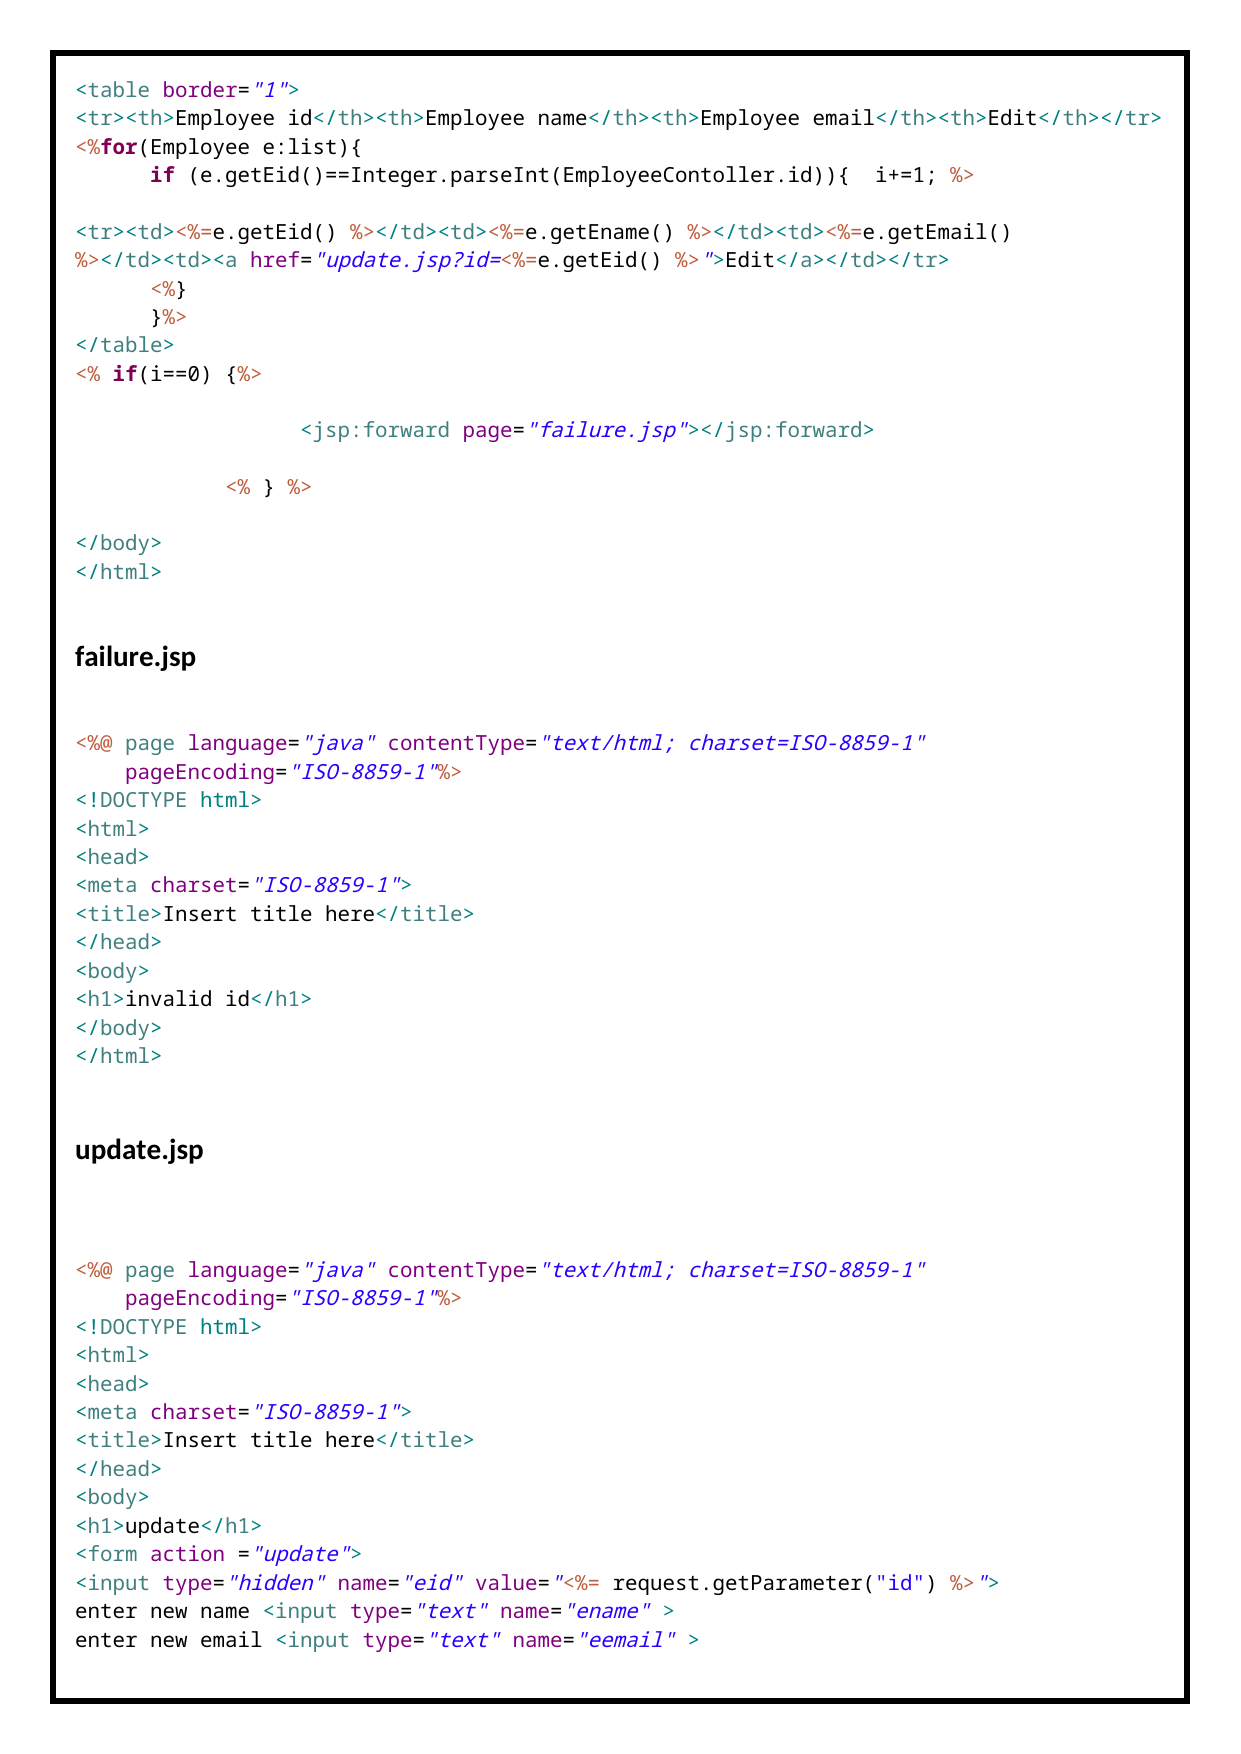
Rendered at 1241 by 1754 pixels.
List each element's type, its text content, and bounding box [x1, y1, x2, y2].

text <html> [75, 1340, 1165, 1369]
text <jsp:forward page="failure.jsp"></jsp:forward> [75, 415, 1165, 444]
text if (e.getEid()==Integer.parseInt(EmployeeContoller.id)){ i+=1; %> [75, 160, 1165, 189]
text <h1>update</h1> [75, 1511, 1165, 1539]
text <!DOCTYPE html> [75, 785, 1165, 814]
text <form action ="update"> [75, 1539, 1165, 1568]
text <meta charset="ISO-8859-1"> [75, 1397, 1165, 1426]
text <table border="1"> [75, 75, 1165, 103]
text <h1>invalid id</h1> [75, 984, 1165, 1013]
text <%} [75, 274, 1165, 302]
text </head> [75, 927, 1165, 956]
text enter new name <input type="text" name="ename" > [75, 1596, 1165, 1625]
text <meta charset="ISO-8859-1"> [75, 871, 1165, 899]
text failure.jsp [75, 638, 1165, 674]
text <% if(i==0) {%> [75, 359, 1165, 387]
text <tr><th>Employee id</th><th>Employee name</th><th>Employee email</th><th>Edit</th></tr> [75, 103, 1165, 132]
text </html> [75, 557, 1165, 585]
text <head> [75, 1369, 1165, 1397]
text <%@ page language="java" contentType="text/html; charset=ISO-8859-1" [75, 1255, 1165, 1283]
text enter new email <input type="text" name="eemail" > [75, 1625, 1165, 1653]
text update.jsp [75, 1131, 1165, 1167]
text <tr><td><%=e.getEid() %></td><td><%=e.getEname() %></td><td><%=e.getEmail() %></td><td><a href="update.jsp?id=<%=e.getEid() %>">Edit</a></td></tr> [75, 217, 1165, 274]
text <% } %> [75, 472, 1165, 500]
text pageEncoding="ISO-8859-1"%> [75, 757, 1165, 785]
text <title>Insert title here</title> [75, 899, 1165, 927]
text pageEncoding="ISO-8859-1"%> [75, 1283, 1165, 1312]
text </html> [75, 1041, 1165, 1070]
text <%for(Employee e:list){ [75, 132, 1165, 160]
text <%@ page language="java" contentType="text/html; charset=ISO-8859-1" [75, 728, 1165, 757]
text <html> [75, 814, 1165, 842]
text }%> [75, 302, 1165, 331]
text <head> [75, 842, 1165, 871]
text <!DOCTYPE html> [75, 1312, 1165, 1340]
text <title>Insert title here</title> [75, 1426, 1165, 1454]
text </body> [75, 528, 1165, 557]
text <input type="hidden" name="eid" value="<%= request.getParameter("id") %>"> [75, 1568, 1165, 1596]
text </head> [75, 1454, 1165, 1482]
text <body> [75, 956, 1165, 984]
text </table> [75, 331, 1165, 359]
text <body> [75, 1482, 1165, 1511]
text </body> [75, 1013, 1165, 1041]
